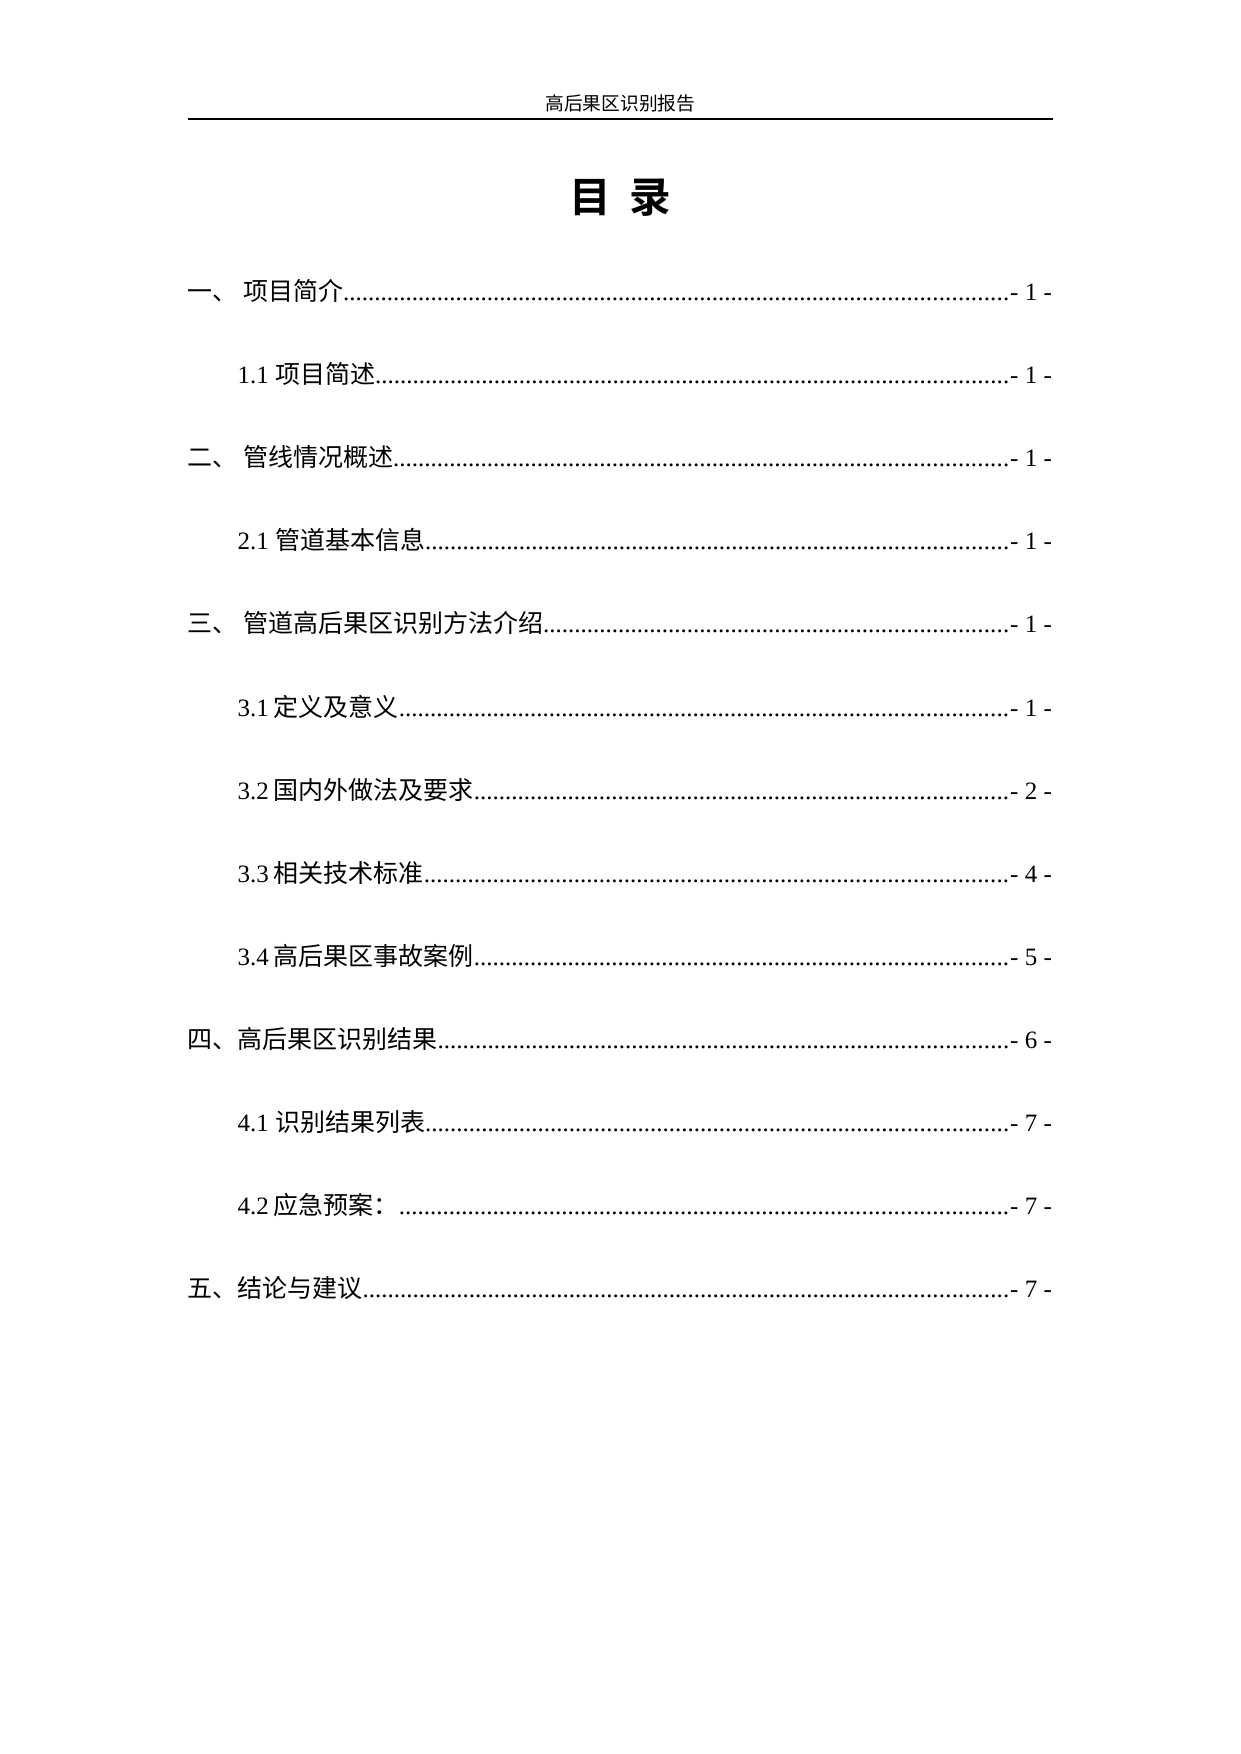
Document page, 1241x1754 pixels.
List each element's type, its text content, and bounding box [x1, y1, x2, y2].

text 4.1 识别结果列表 - 7 - [237, 1088, 1053, 1153]
text 3.2国内外做法及要求 - 2 - [237, 756, 1053, 821]
text 4.2应急预案： - 7 - [237, 1171, 1053, 1236]
text 1.1 项目简述 - 1 - [237, 340, 1053, 405]
text 一、 项目简介 - 1 - [187, 257, 1053, 322]
text 目 录 [187, 162, 1053, 227]
text 2.1 管道基本信息 - 1 - [237, 506, 1053, 571]
text 3.1定义及意义 - 1 - [237, 673, 1053, 738]
text 五、结论与建议 - 7 - [187, 1254, 1053, 1319]
text 二、 管线情况概述 - 1 - [187, 423, 1053, 488]
text 四、高后果区识别结果 - 6 - [187, 1005, 1053, 1070]
text 三、 管道高后果区识别方法介绍 - 1 - [187, 589, 1053, 654]
text 3.4高后果区事故案例 - 5 - [237, 922, 1053, 987]
text 3.3相关技术标准 - 4 - [237, 839, 1053, 904]
